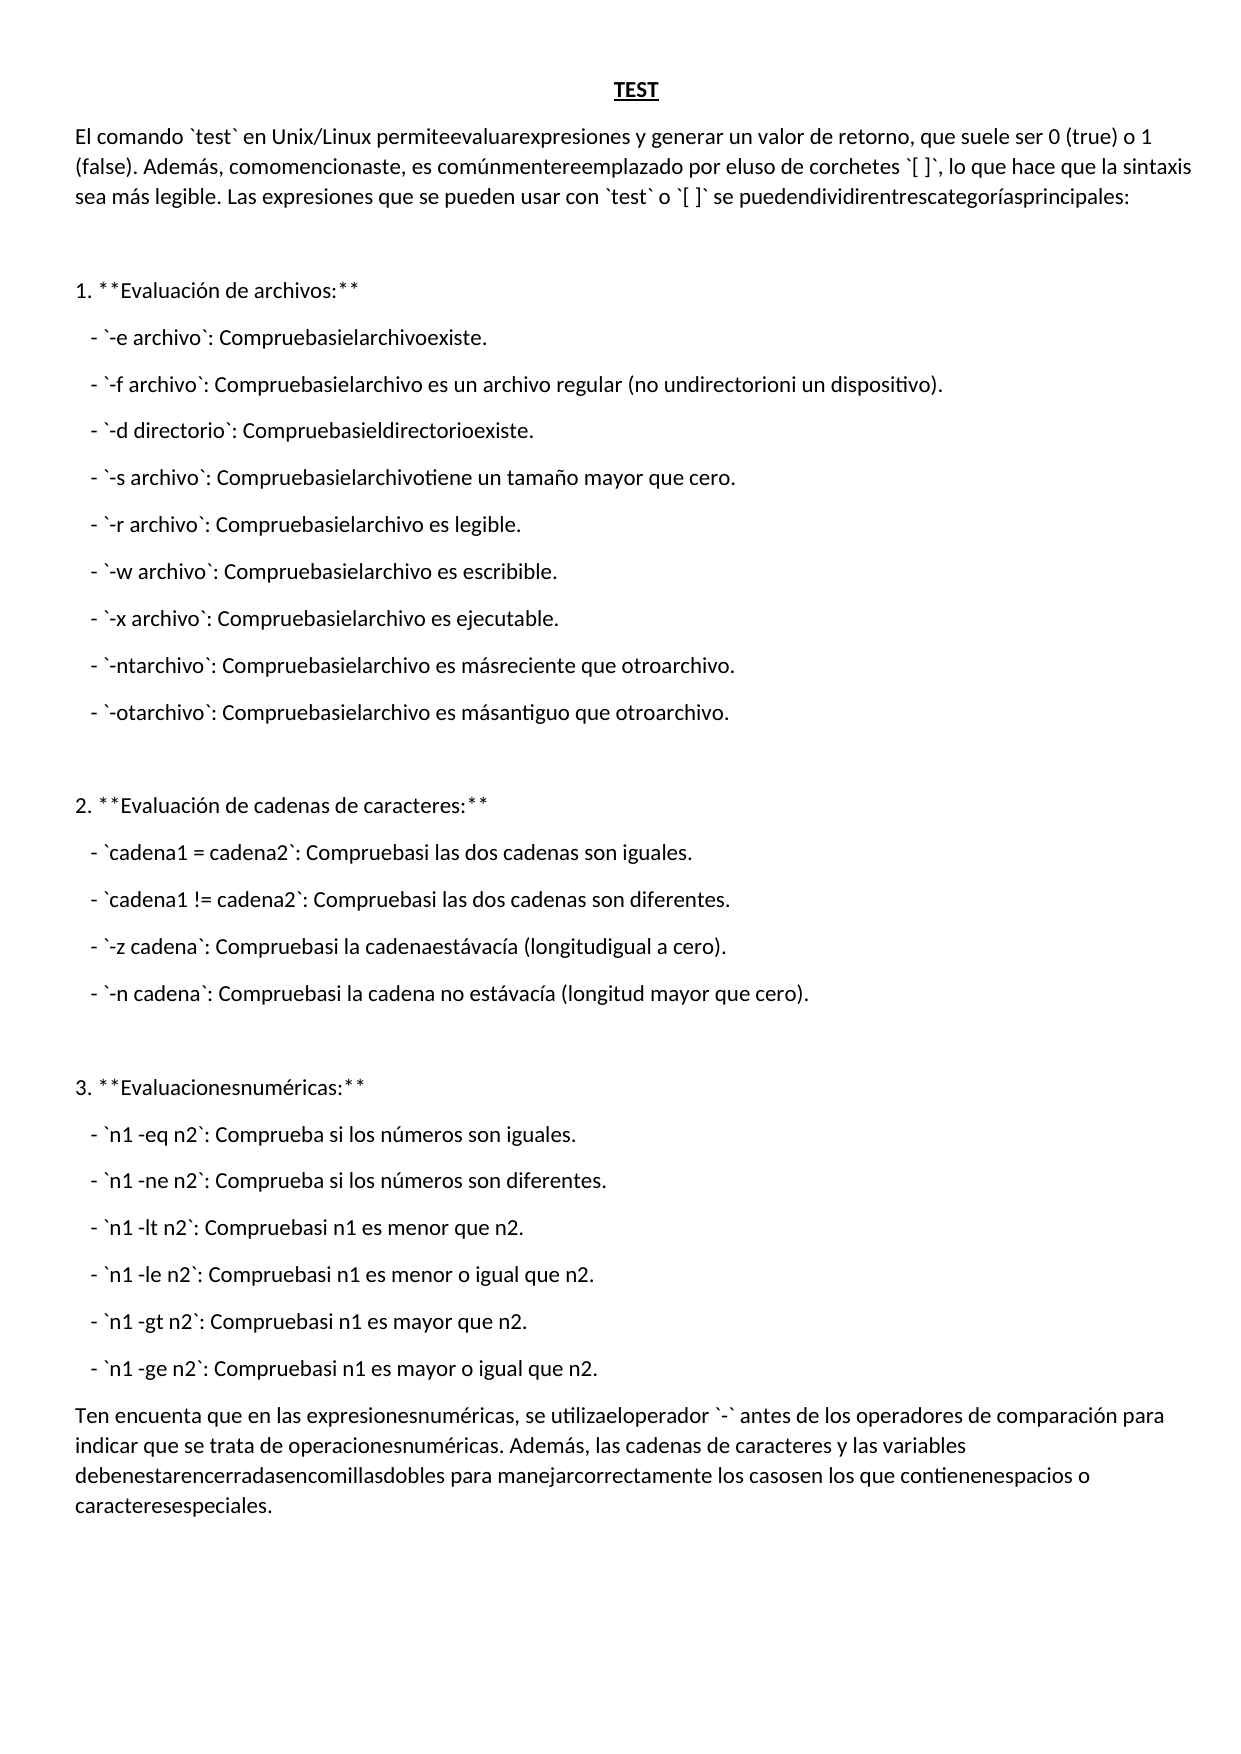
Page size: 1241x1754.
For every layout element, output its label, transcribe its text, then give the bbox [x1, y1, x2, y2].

text El comando `test` en Unix/Linux permiteevaluarexpresiones y generar un valor de retorno, que suele ser 0 (true) o 1 (false). Además, comomencionaste, es comúnmentereemplazado por eluso de corchetes `[ ]`, lo que hace que la sintaxis sea más legible. Las expresiones que se pueden usar con `test` o `[ ]` se puedendividirentrescategoríasprincipales: [75, 122, 1197, 210]
text - `cadena1 != cadena2`: Compruebasi las dos cadenas son diferentes. [75, 885, 1197, 913]
text Ten encuenta que en las expresionesnuméricas, se utilizaeloperador `-` antes de los operadores de comparación para indicar que se trata de operacionesnuméricas. Además, las cadenas de caracteres y las variables debenestarencerradasencomillasdobles para manejarcorrectamente los casosen los que contienenespacios o caracteresespeciales. [75, 1401, 1197, 1520]
text - `-x archivo`: Compruebasielarchivo es ejecutable. [75, 604, 1197, 632]
text - `n1 -ne n2`: Comprueba si los números son diferentes. [75, 1167, 1197, 1195]
text TEST [75, 75, 1197, 103]
text - `-e archivo`: Compruebasielarchivoexiste. [75, 323, 1197, 351]
text - `-otarchivo`: Compruebasielarchivo es másantiguo que otroarchivo. [75, 698, 1197, 726]
text - `-r archivo`: Compruebasielarchivo es legible. [75, 510, 1197, 538]
text - `-n cadena`: Compruebasi la cadena no estávacía (longitud mayor que cero). [75, 979, 1197, 1007]
text - `n1 -ge n2`: Compruebasi n1 es mayor o igual que n2. [75, 1354, 1197, 1382]
text - `-d directorio`: Compruebasieldirectorioexiste. [75, 417, 1197, 445]
text - `-ntarchivo`: Compruebasielarchivo es másreciente que otroarchivo. [75, 651, 1197, 679]
text - `cadena1 = cadena2`: Compruebasi las dos cadenas son iguales. [75, 838, 1197, 867]
text - `-z cadena`: Compruebasi la cadenaestávacía (longitudigual a cero). [75, 932, 1197, 960]
text 2. **Evaluación de cadenas de caracteres:** [75, 792, 1197, 820]
text - `-s archivo`: Compruebasielarchivotiene un tamaño mayor que cero. [75, 463, 1197, 492]
text 3. **Evaluacionesnuméricas:** [75, 1073, 1197, 1101]
text - `n1 -lt n2`: Compruebasi n1 es menor que n2. [75, 1213, 1197, 1242]
text - `n1 -le n2`: Compruebasi n1 es menor o igual que n2. [75, 1260, 1197, 1288]
text - `-w archivo`: Compruebasielarchivo es escribible. [75, 557, 1197, 585]
text - `n1 -eq n2`: Comprueba si los números son iguales. [75, 1120, 1197, 1148]
text 1. **Evaluación de archivos:** [75, 276, 1197, 304]
text - `-f archivo`: Compruebasielarchivo es un archivo regular (no undirectorioni un dispositivo). [75, 370, 1197, 398]
text - `n1 -gt n2`: Compruebasi n1 es mayor que n2. [75, 1307, 1197, 1335]
